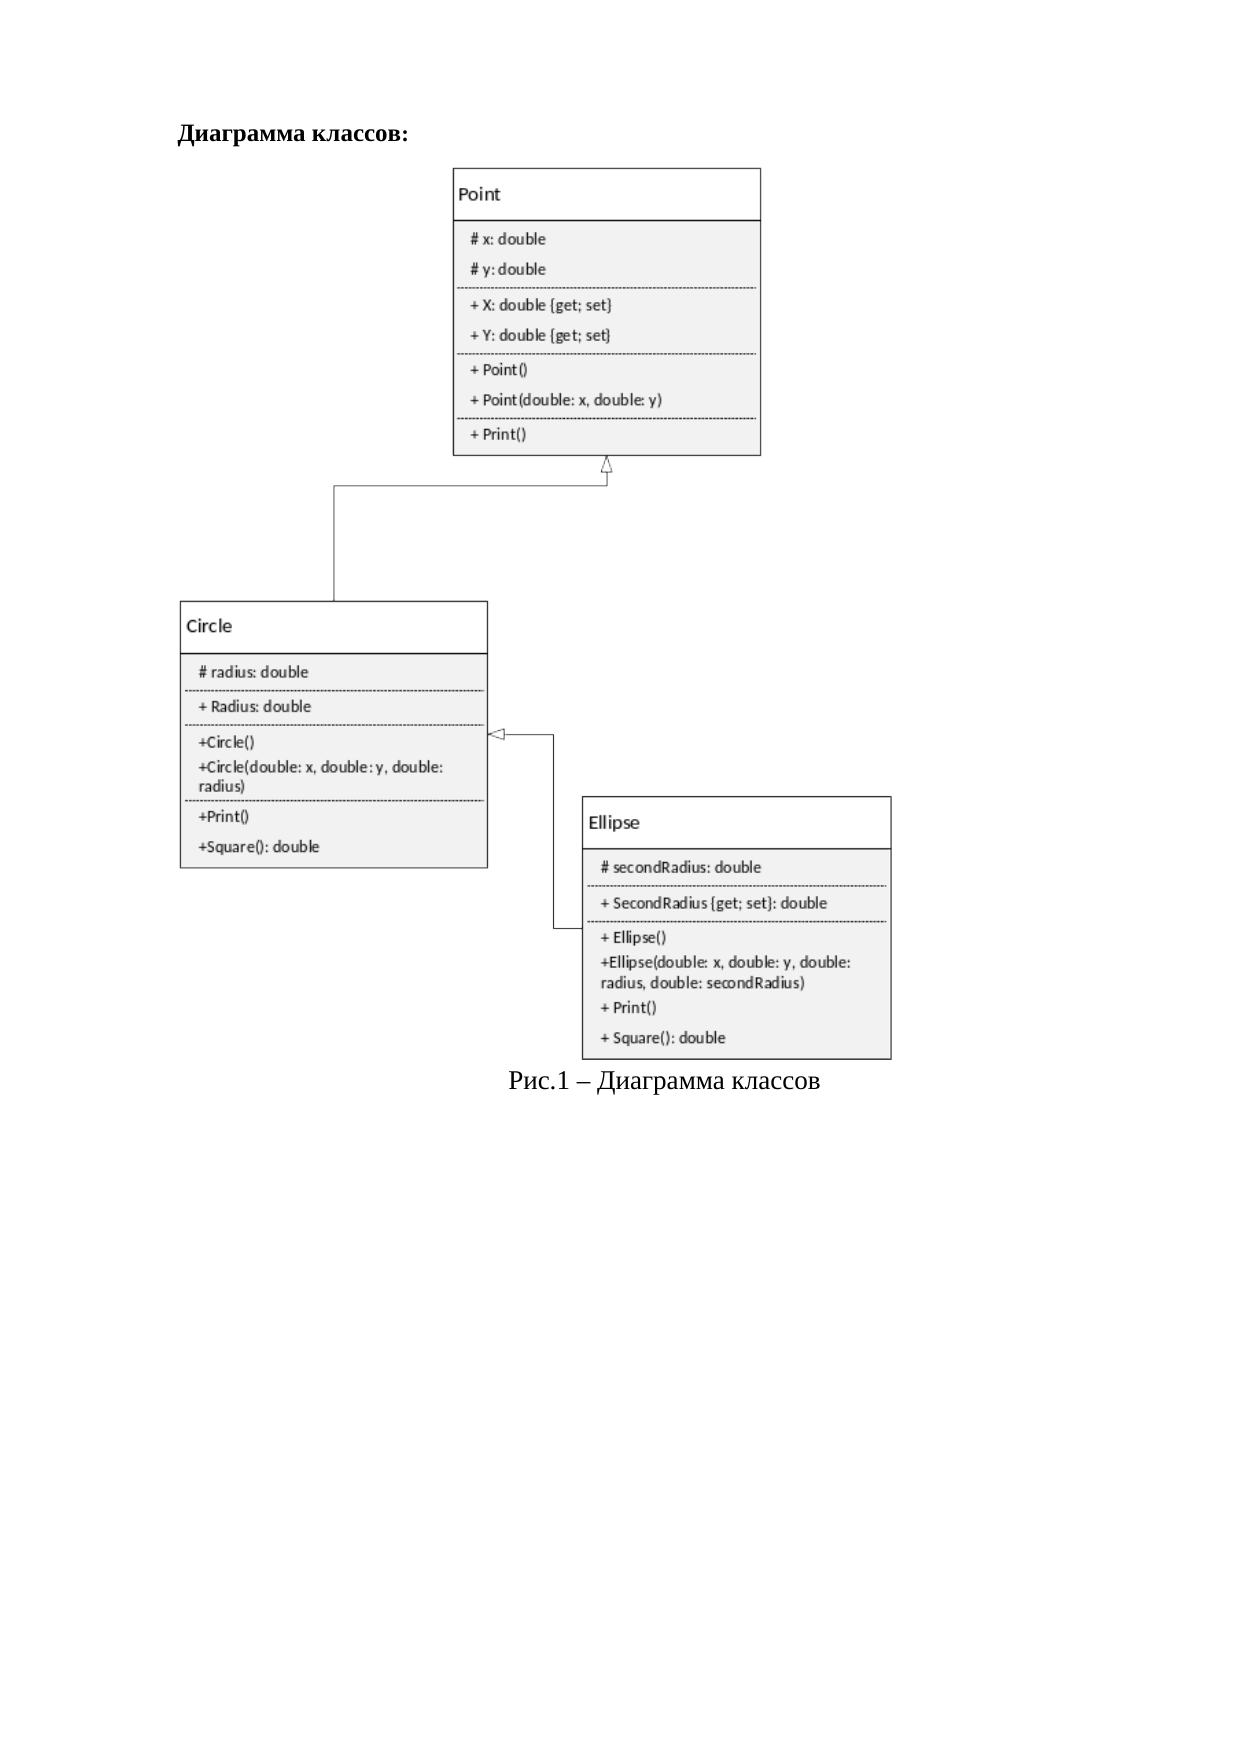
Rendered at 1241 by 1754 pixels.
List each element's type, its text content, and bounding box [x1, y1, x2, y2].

text Диаграмма классов: [177, 118, 1152, 147]
text Рис.1 – Диаграмма классов [177, 1064, 1152, 1095]
